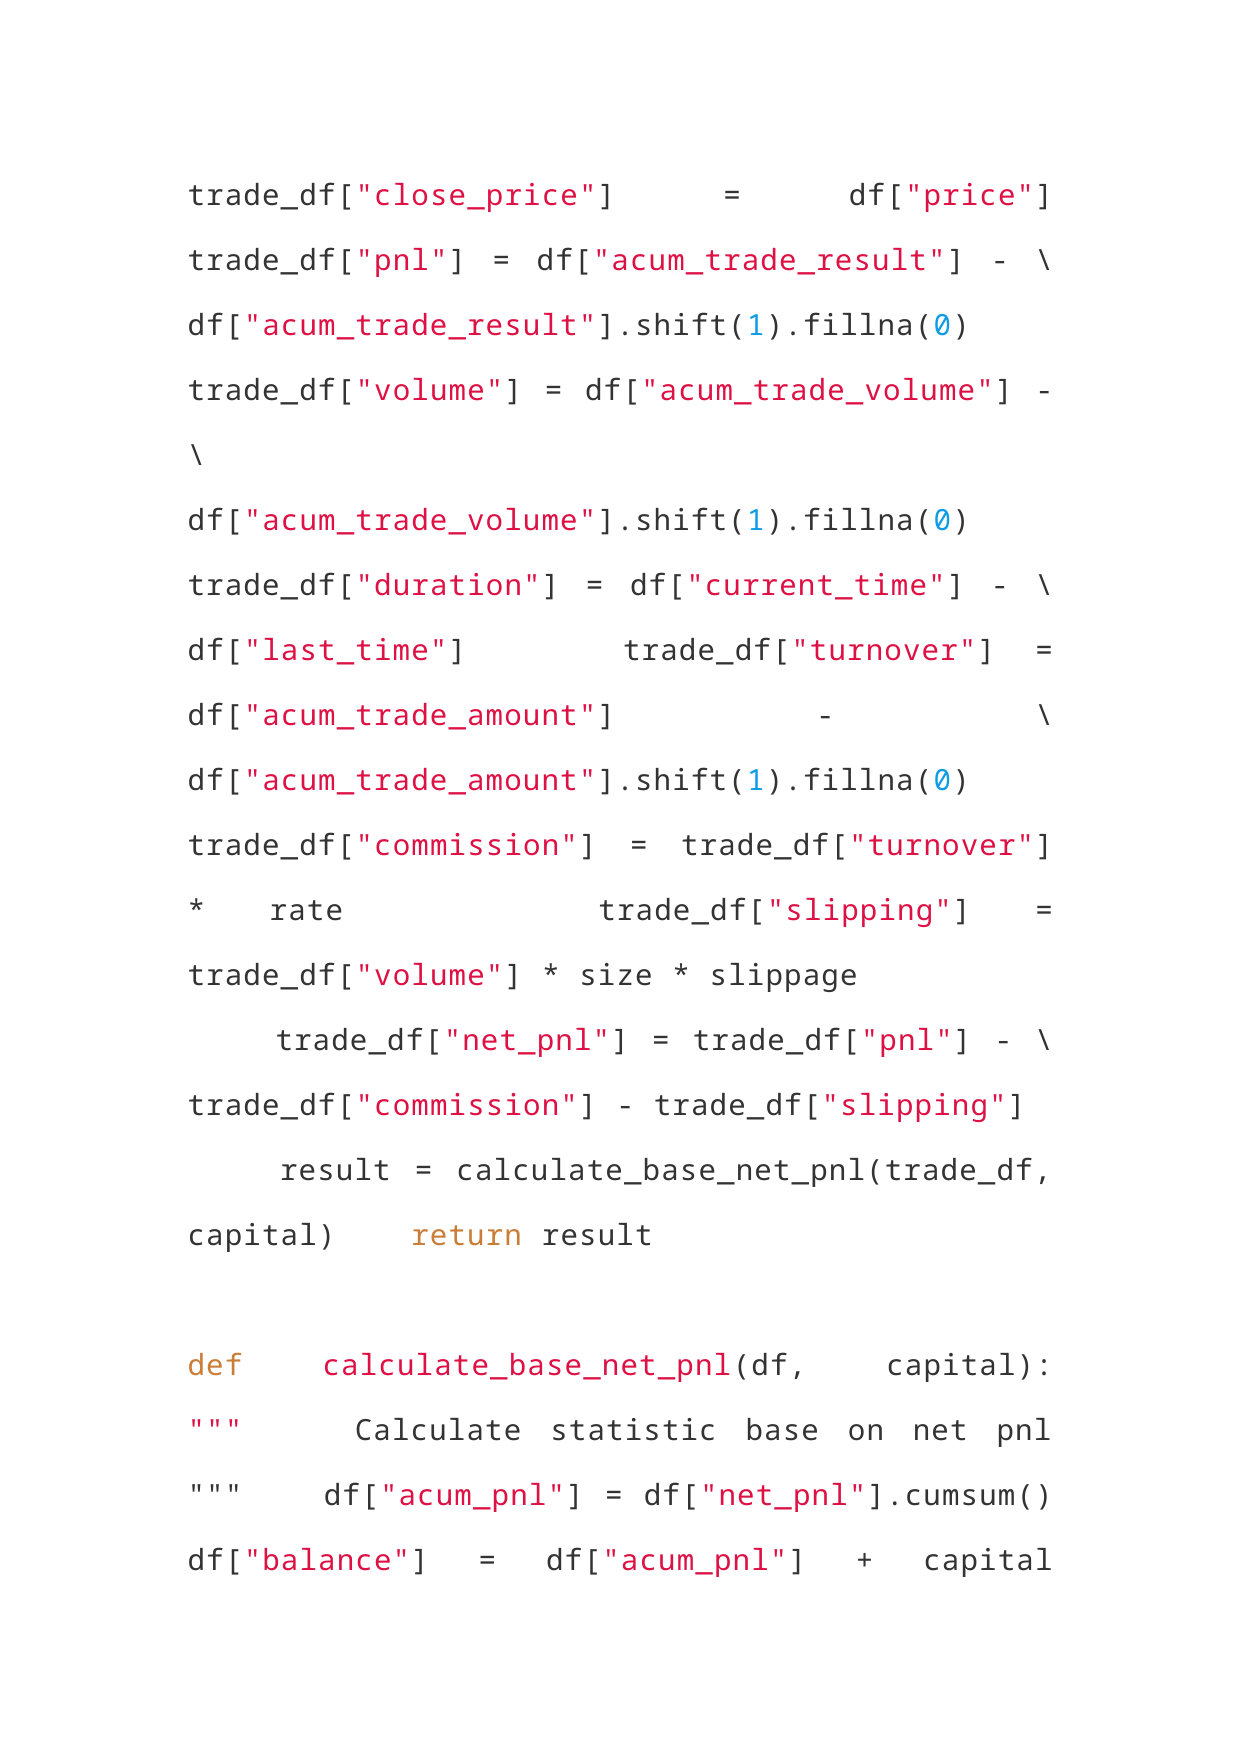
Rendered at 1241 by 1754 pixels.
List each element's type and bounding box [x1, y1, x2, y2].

text [187, 162, 1053, 1592]
